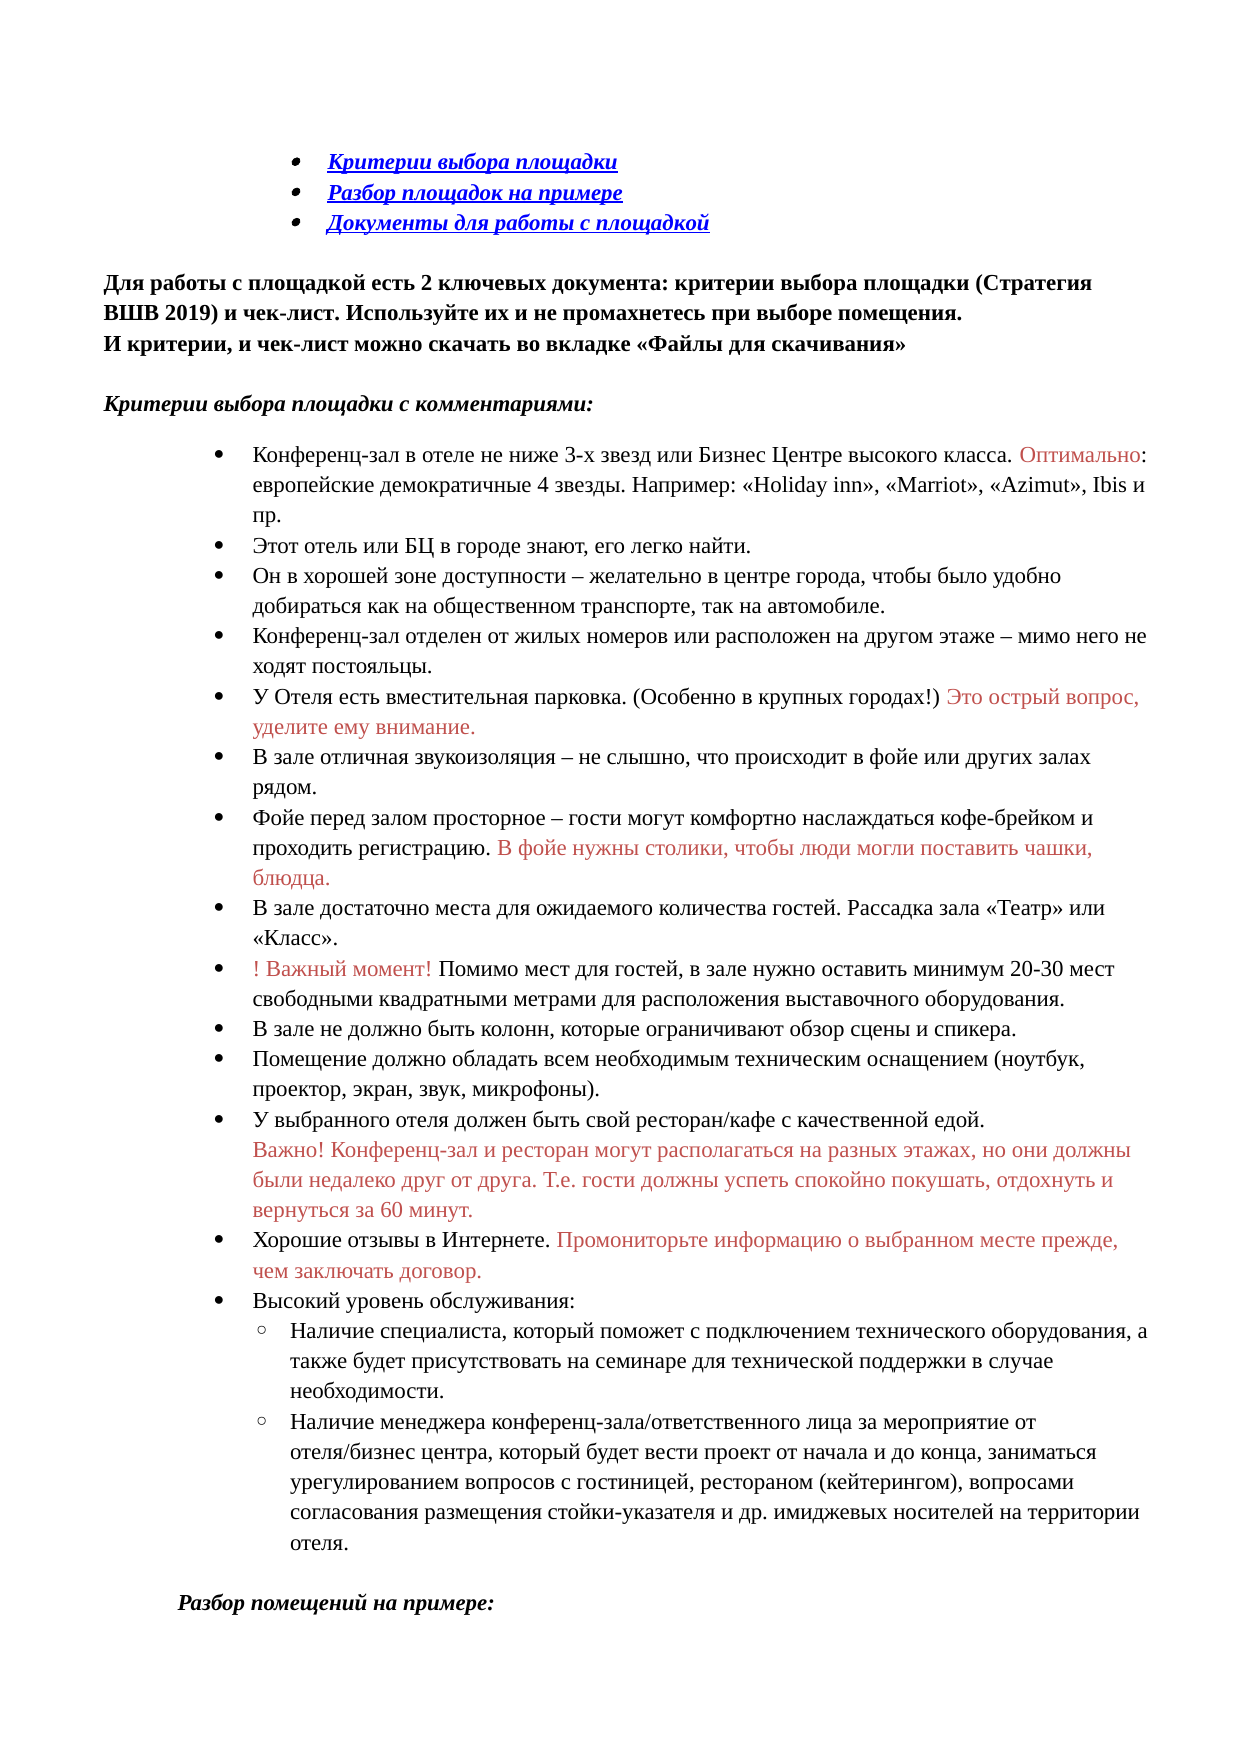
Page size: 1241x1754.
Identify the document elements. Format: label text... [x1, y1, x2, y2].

text Разбор помещений на примере: [177, 1589, 1152, 1615]
list У Отеля есть вместительная парковка. (Особенно в крупных городах!) Это острый вопрос, уделите ему внимание. [215, 683, 1152, 739]
list В зале не должно быть колонн, которые ограничивают обзор сцены и спикера. [215, 1015, 1152, 1041]
list ! Важный момент! Помимо мест для гостей, в зале нужно оставить минимум 20-30 мест свободными квадратными метрами для расположения выставочного оборудования. [215, 954, 1152, 1011]
list Высокий уровень обслуживания: [215, 1287, 1152, 1313]
list Критерии выбора площадки [290, 148, 1152, 175]
list Разбор площадок на примере [290, 178, 1152, 205]
list Конференц-зал в отеле не ниже 3-х звезд или Бизнес Центре высокого класса. Оптимально: европейские демократичные 4 звезды. Например: «Holiday inn», «Marriot», «Azimut», Ibis и пр. [215, 441, 1152, 528]
text Важно! Конференц-зал и ресторан могут располагаться на разных этажах, но они должны были недалеко друг от друга. Т.е. гости должны успеть спокойно покушать, отдохнуть и вернуться за 60 минут. [252, 1136, 1152, 1223]
list В зале отличная звукоизоляция – не слышно, что происходит в фойе или других залах рядом. [215, 743, 1152, 800]
list Он в хорошей зоне доступности – желательно в центре города, чтобы было удобно добираться как на общественном транспорте, так на автомобиле. [215, 562, 1152, 618]
list Конференц-зал отделен от жилых номеров или расположен на другом этаже – мимо него не ходят постояльцы. [215, 622, 1152, 679]
list Наличие менеджера конференц-зала/ответственного лица за мероприятие от отеля/бизнес центра, который будет вести проект от начала и до конца, заниматься урегулированием вопросов с гостиницей, рестораном (кейтерингом), вопросами согласования размещения стойки-указателя и др. имиджевых носителей на территории отеля. [252, 1408, 1152, 1555]
list И критерии, и чек-лист можно скачать во вкладке «Файлы для скачивания» [103, 329, 1152, 356]
list Наличие специалиста, который поможет с подключением технического оборудования, а также будет присутствовать на семинаре для технической поддержки в случае необходимости. [252, 1317, 1152, 1404]
list Помещение должно обладать всем необходимым техническим оснащением (ноутбук, проектор, экран, звук, микрофоны). [215, 1045, 1152, 1102]
list Для работы с площадкой есть 2 ключевых документа: критерии выбора площадки (Стратегия ВШВ 2019) и чек-лист. Используйте их и не промахнетесь при выборе помещения. [103, 269, 1152, 326]
list Этот отель или БЦ в городе знают, его легко найти. [215, 532, 1152, 558]
list Критерии выбора площадки с комментариями: [103, 390, 1152, 416]
list Документы для работы с площадкой [290, 209, 1152, 235]
list У выбранного отеля должен быть свой ресторан/кафе с качественной едой. [215, 1106, 1152, 1132]
list В зале достаточно места для ожидаемого количества гостей. Рассадка зала «Театр» или «Класс». [215, 894, 1152, 951]
list Хорошие отзывы в Интернете. Промониторьте информацию о выбранном месте прежде, чем заключать договор. [215, 1226, 1152, 1283]
list Фойе перед залом просторное – гости могут комфортно наслаждаться кофе-брейком и проходить регистрацию. В фойе нужны столики, чтобы люди могли поставить чашки, блюдца. [215, 803, 1152, 890]
